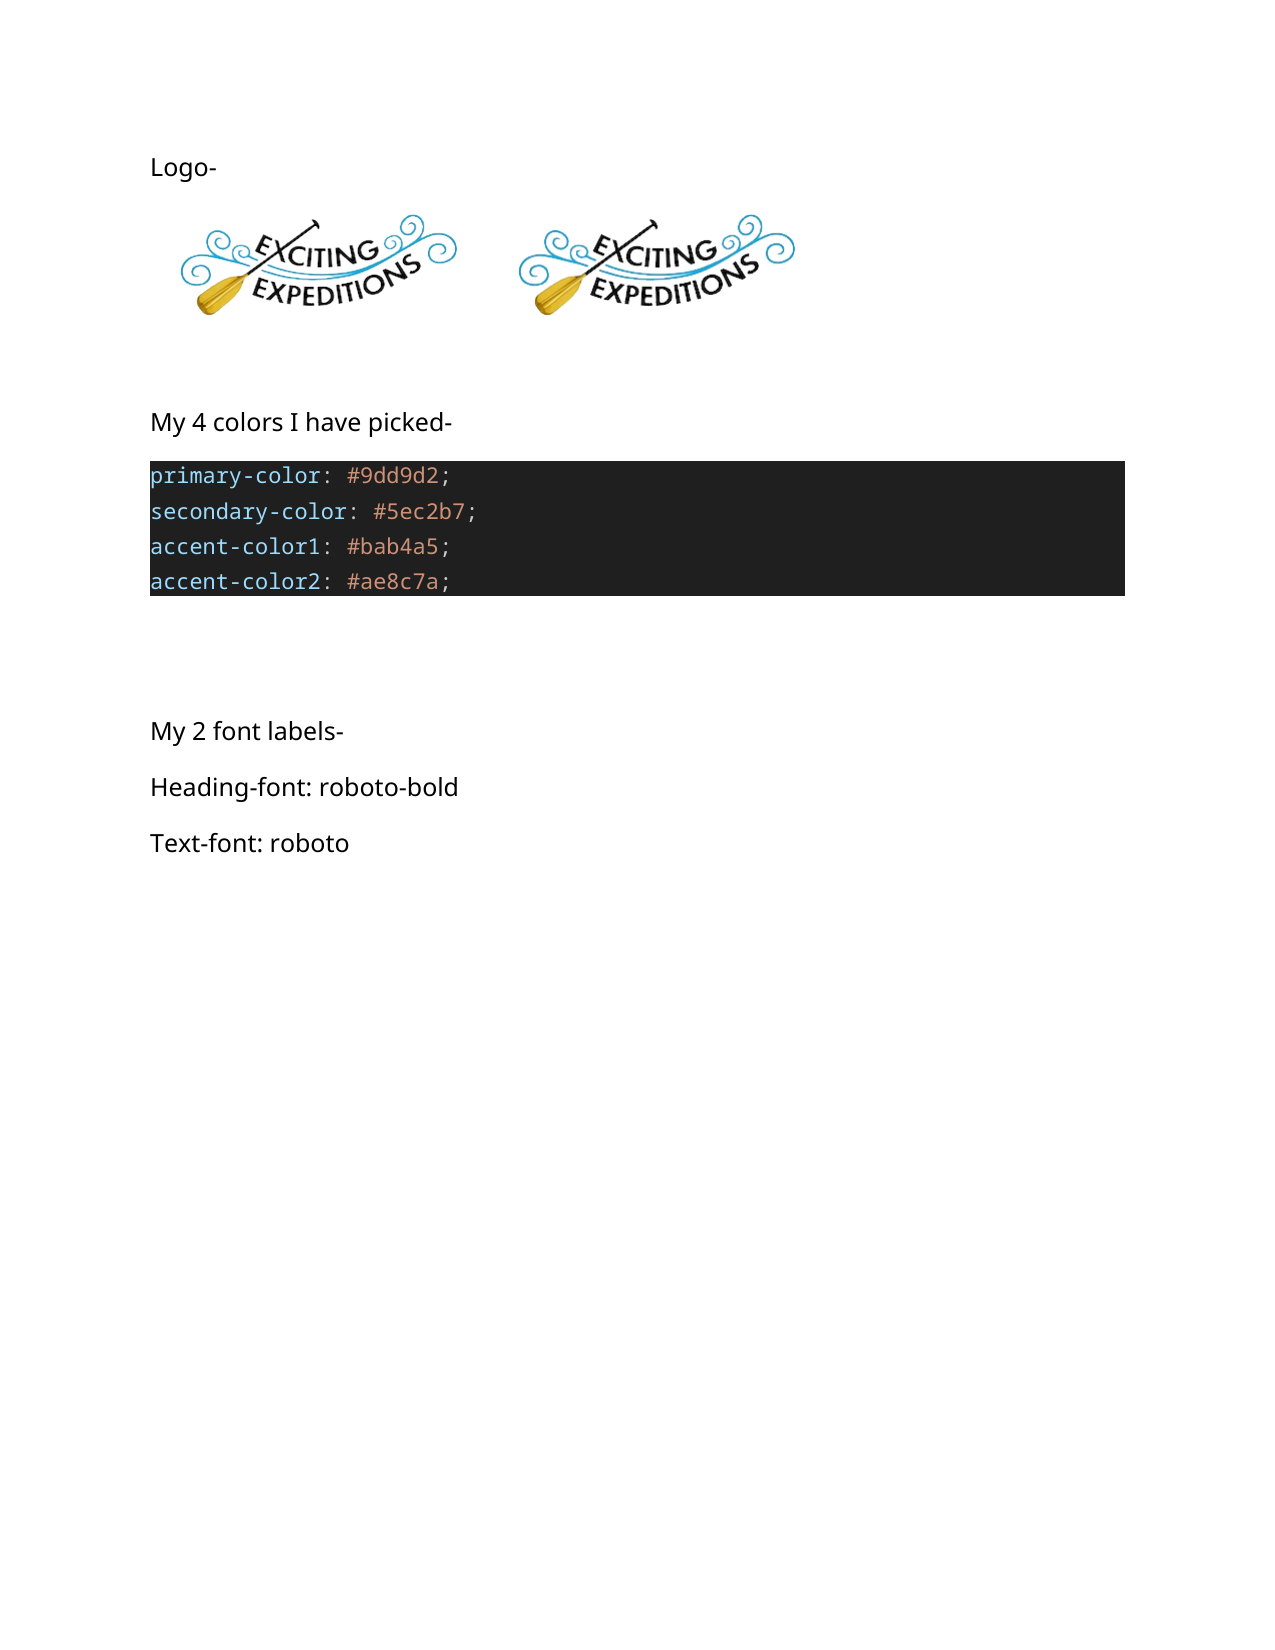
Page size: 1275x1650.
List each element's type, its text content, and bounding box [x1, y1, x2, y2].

text Heading-font: roboto-bold [150, 769, 1125, 803]
text My 2 font labels- [150, 713, 1125, 747]
text secondary-color: #5ec2b7; [150, 496, 1125, 525]
text accent-color1: #bab4a5; [150, 531, 1125, 561]
text Logo- [150, 150, 1125, 184]
text Text-font: roboto [150, 826, 1125, 859]
text accent-color2: #ae8c7a; [150, 566, 1125, 596]
text primary-color: #9dd9d2; [150, 461, 1125, 490]
text My 4 colors I have picked- [150, 404, 1125, 438]
